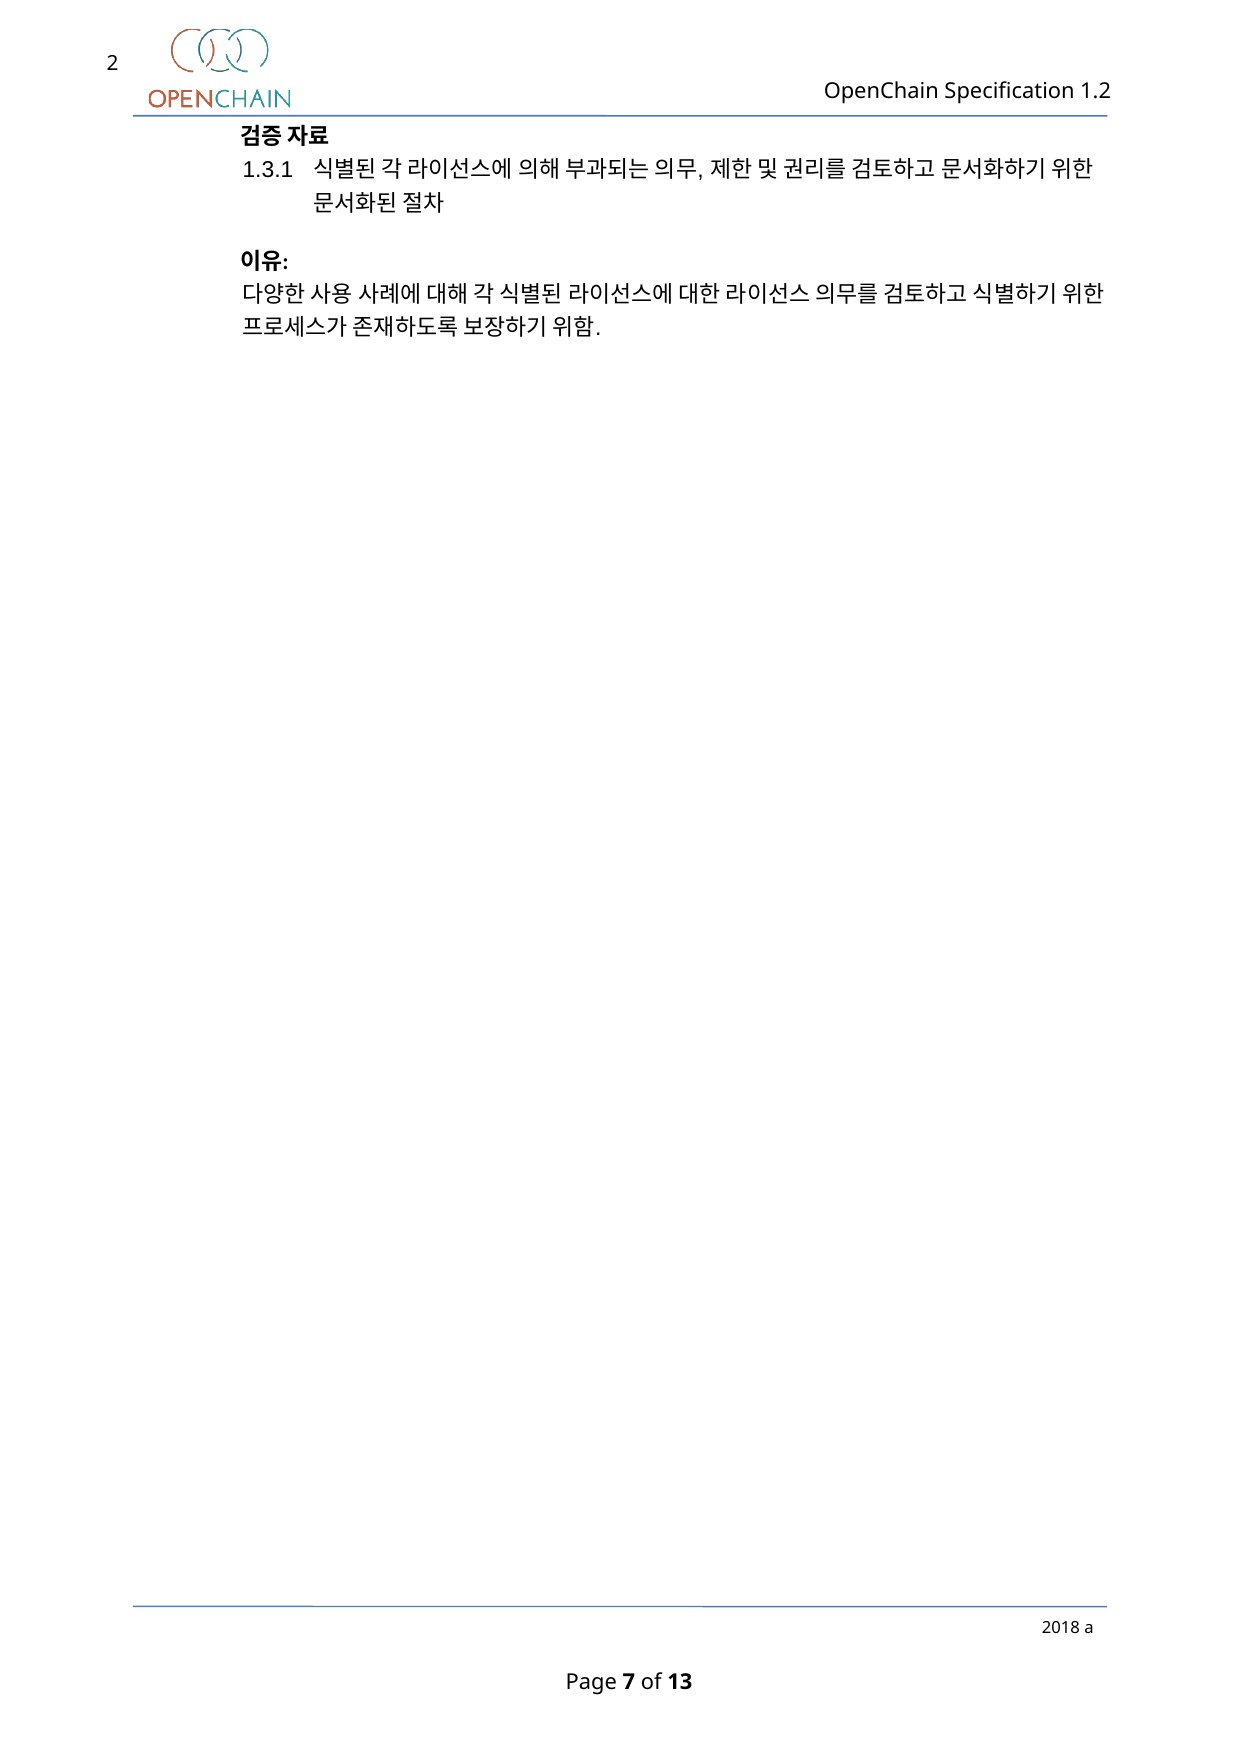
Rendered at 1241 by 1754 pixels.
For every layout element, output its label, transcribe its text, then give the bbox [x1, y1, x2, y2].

text 이유: [240, 243, 1134, 276]
text 검증 자료 [240, 118, 1134, 151]
list 식별된 각 라이선스에 의해 부과되는 의무, 제한 및 권리를 검토하고 문서화하기 위한 문서화된 절차 [242, 151, 1134, 218]
picture [148, 29, 290, 108]
text 다양한 사용 사례에 대해 각 식별된 라이선스에 대한 라이선스 의무를 검토하고 식별하기 위한 프로세스가 존재하도록 보장하기 위함. [242, 276, 1134, 342]
